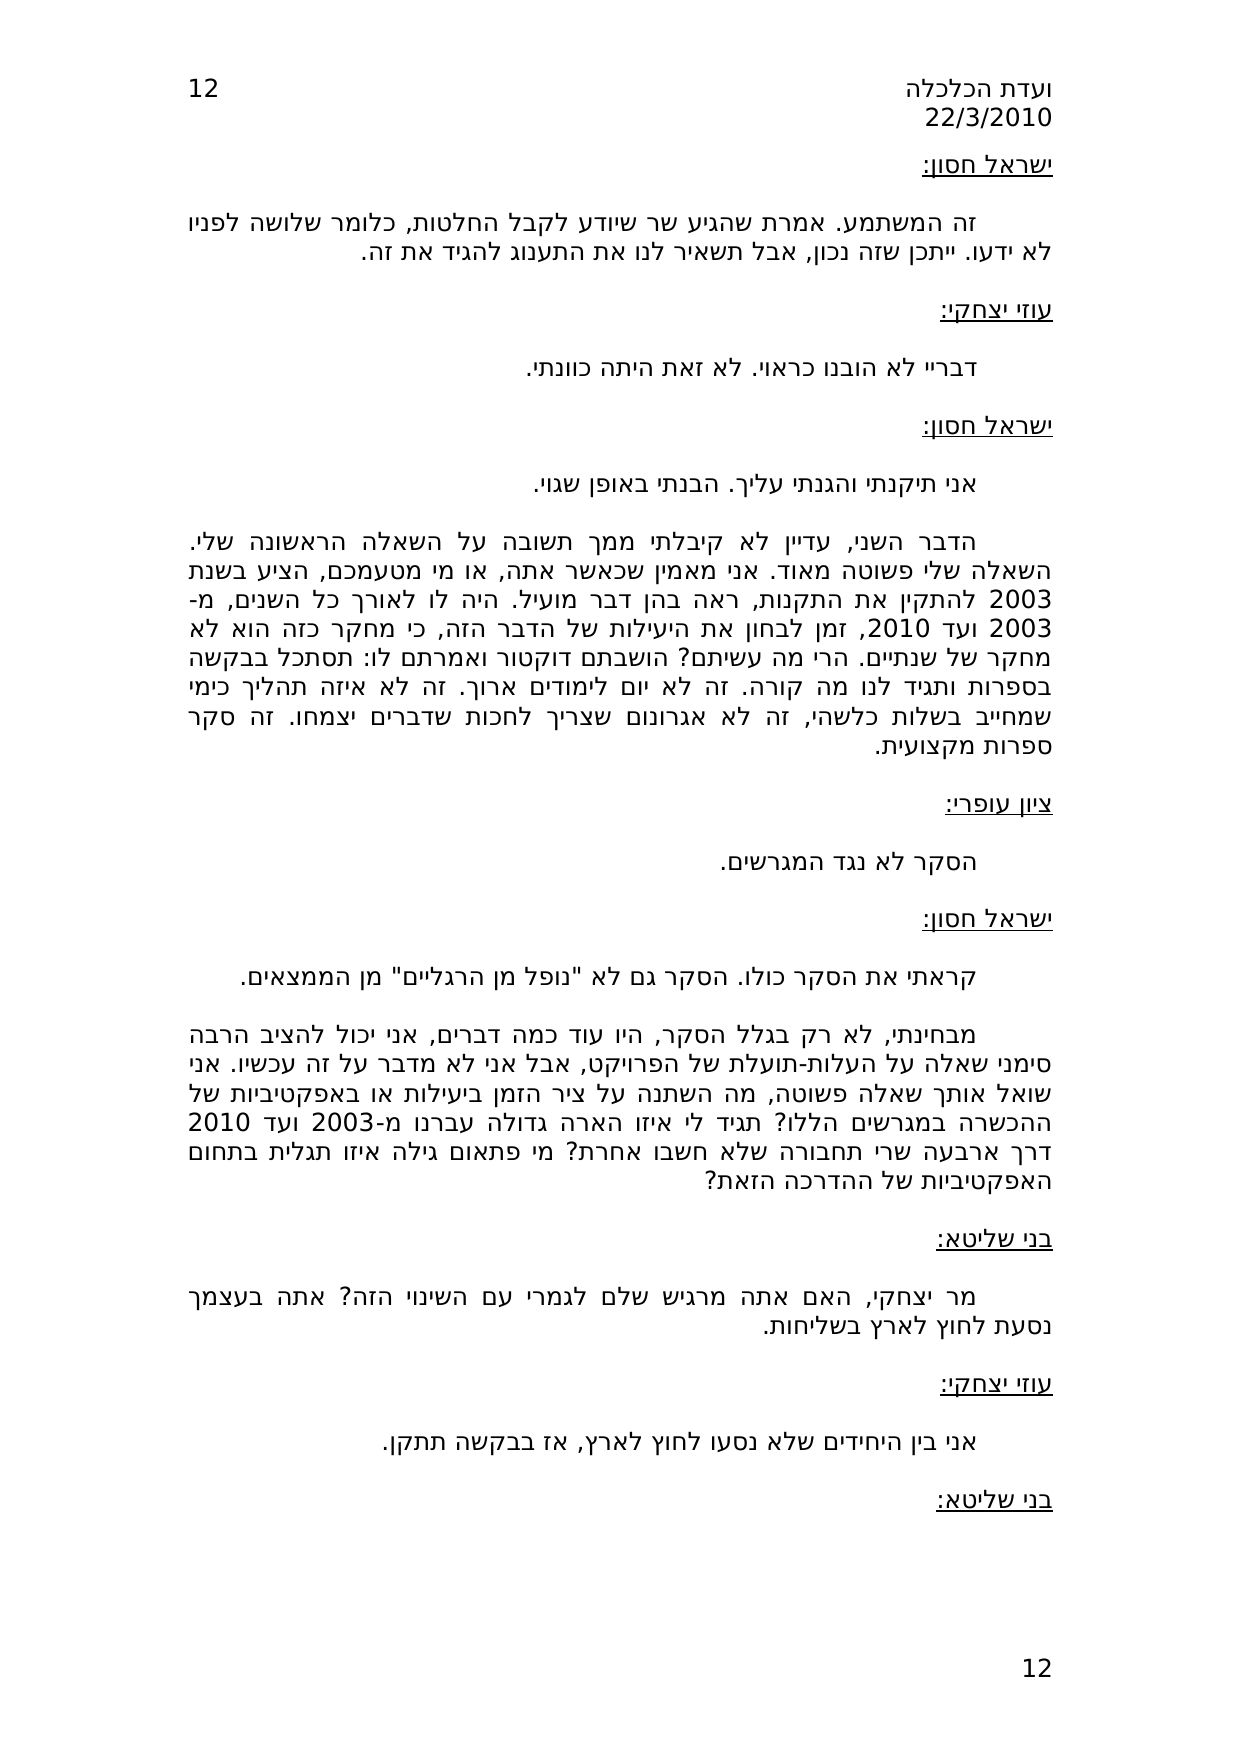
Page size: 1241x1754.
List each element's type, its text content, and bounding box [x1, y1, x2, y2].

text ישראל חסון: [187, 411, 1053, 440]
text בני שליטא: [187, 1224, 1053, 1253]
text הסקר לא נגד המגרשים. [187, 847, 1053, 876]
text הדבר השני, עדיין לא קיבלתי ממך תשובה על השאלה הראשונה שלי. השאלה שלי פשוטה מאוד. אני מאמין שכאשר אתה, או מי מטעמכם, הציע בשנת 2003 להתקין את התקנות, ראה בהן דבר מועיל. היה לו לאורך כל השנים, מ-2003 ועד 2010, זמן לבחון את היעילות של הדבר הזה, כי מחקר כזה הוא לא מחקר של שנתיים. הרי מה עשיתם? הושבתם דוקטור ואמרתם לו: תסתכל בבקשה בספרות ותגיד לנו מה קורה. זה לא יום לימודים ארוך. זה לא איזה תהליך כימי שמחייב בשלות כלשהי, זה לא אגרונום שצריך לחכות שדברים יצמחו. זה סקר ספרות מקצועית. [187, 527, 1053, 760]
text אני תיקנתי והגנתי עליך. הבנתי באופן שגוי. [187, 469, 1053, 498]
text מבחינתי, לא רק בגלל הסקר, היו עוד כמה דברים, אני יכול להציב הרבה סימני שאלה על העלות-תועלת של הפרויקט, אבל אני לא מדבר על זה עכשיו. אני שואל אותך שאלה פשוטה, מה השתנה על ציר הזמן ביעילות או באפקטיביות של ההכשרה במגרשים הללו? תגיד לי איזו הארה גדולה עברנו מ-2003 ועד 2010 דרך ארבעה שרי תחבורה שלא חשבו אחרת? מי פתאום גילה איזו תגלית בתחום האפקטיביות של ההדרכה הזאת? [187, 1020, 1053, 1195]
text קראתי את הסקר כולו. הסקר גם לא "נופל מן הרגליים" מן הממצאים. [187, 962, 1053, 992]
text זה המשתמע. אמרת שהגיע שר שיודע לקבל החלטות, כלומר שלושה לפניו לא ידעו. ייתכן שזה נכון, אבל תשאיר לנו את התענוג להגיד את זה. [187, 208, 1053, 266]
text בני שליטא: [187, 1485, 1053, 1514]
text עוזי יצחקי: [187, 295, 1053, 324]
text ישראל חסון: [187, 150, 1053, 179]
text ציון עופרי: [187, 789, 1053, 818]
text ישראל חסון: [187, 904, 1053, 934]
text אני בין היחידים שלא נסעו לחוץ לארץ, אז בבקשה תתקן. [187, 1427, 1053, 1456]
text מר יצחקי, האם אתה מרגיש שלם לגמרי עם השינוי הזה? אתה בעצמך נסעת לחוץ לארץ בשליחות. [187, 1282, 1053, 1340]
text דבריי לא הובנו כראוי. לא זאת היתה כוונתי. [187, 353, 1053, 382]
text עוזי יצחקי: [187, 1369, 1053, 1398]
